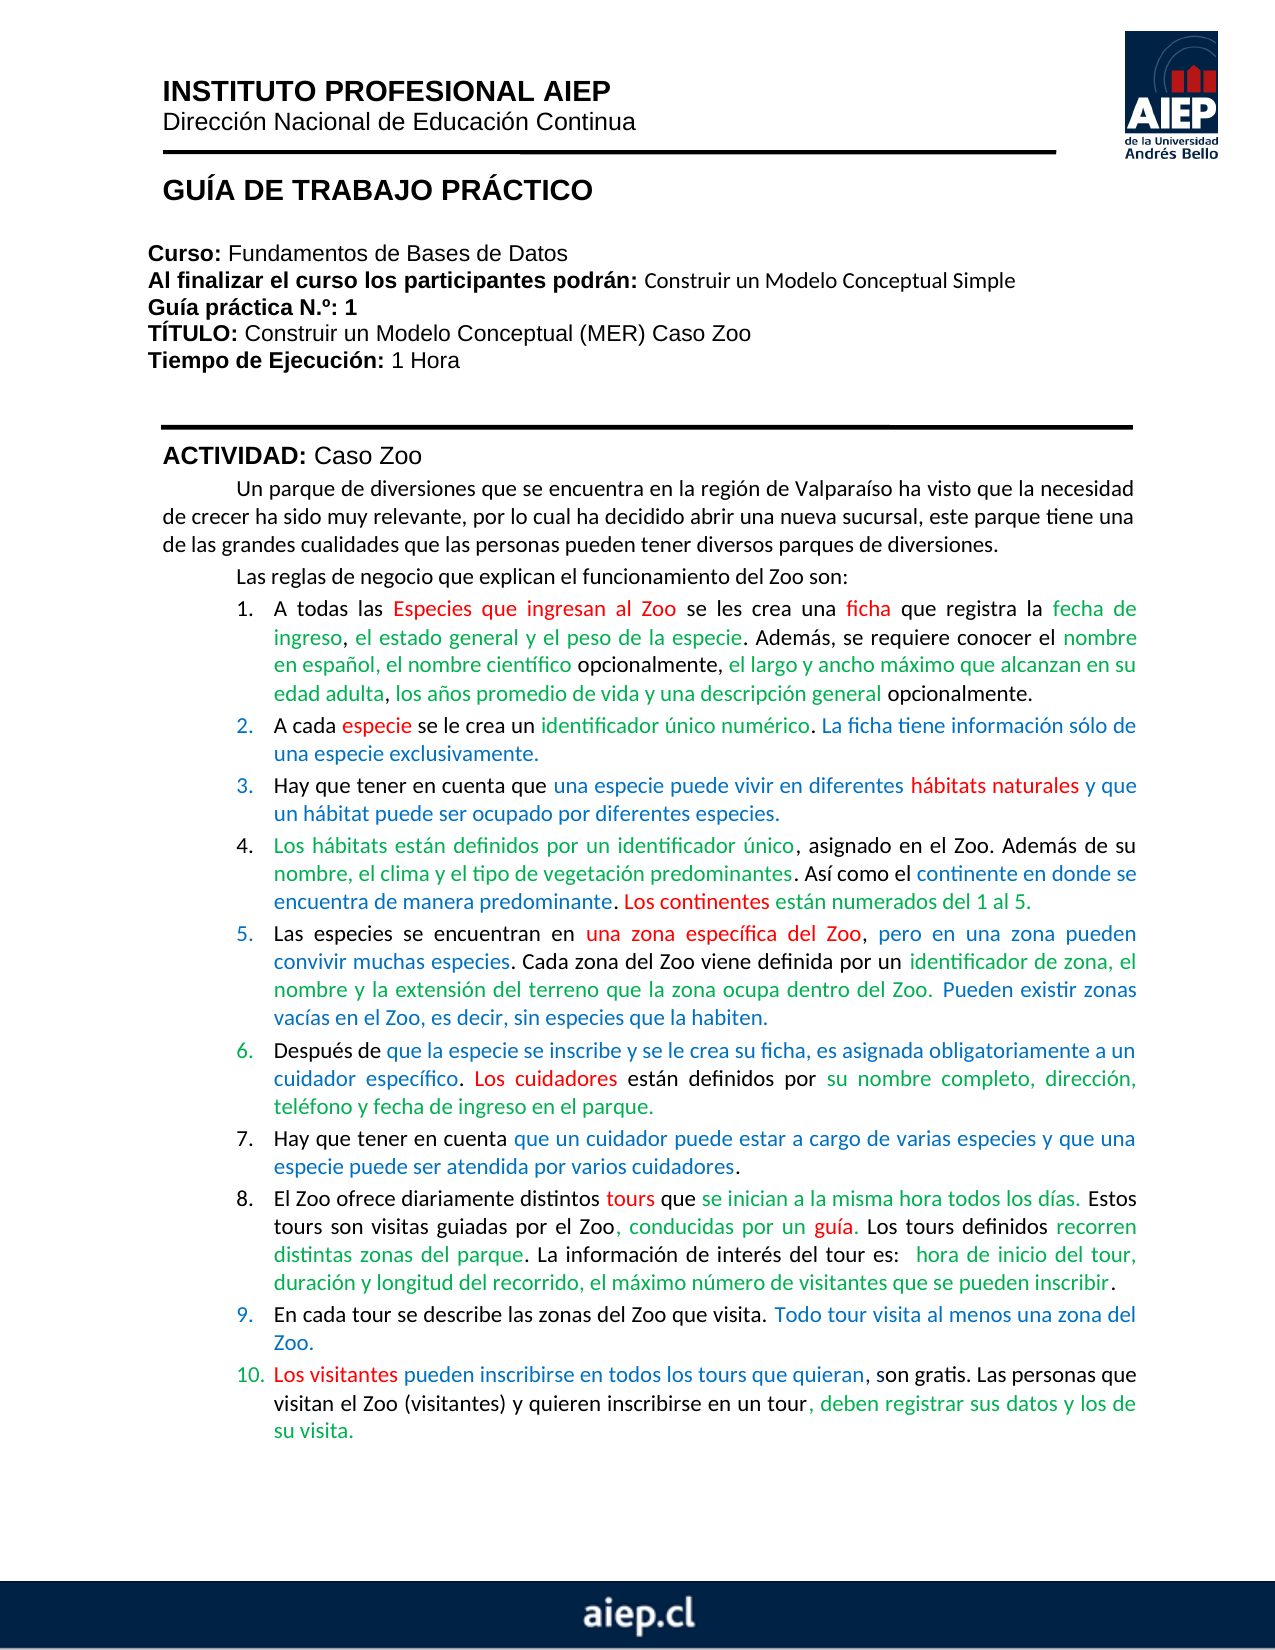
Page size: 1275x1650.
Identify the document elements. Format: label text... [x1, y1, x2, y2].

list A cada especie se le crea un identificador único numérico. La ficha tiene información sólo de una especie exclusivamente. [236, 711, 1137, 767]
list Después de que la especie se inscribe y se le crea su ficha, es asignada obligatoriamente a un cuidador específico. Los cuidadores están definidos por su nombre completo, dirección, teléfono y fecha de ingreso en el parque. [236, 1036, 1137, 1120]
text Tiempo de Ejecución: 1 Hora [148, 347, 1137, 373]
list Las especies se encuentran en una zona específica del Zoo, pero en una zona pueden convivir muchas especies. Cada zona del Zoo viene definida por un identificador de zona, el nombre y la extensión del terreno que la zona ocupa dentro del Zoo. Pueden existir zonas vacías en el Zoo, es decir, sin especies que la habiten. [236, 919, 1137, 1032]
text GUÍA DE TRABAJO PRÁCTICO [162, 172, 1137, 206]
list Los hábitats están definidos por un identificador único, asignado en el Zoo. Además de su nombre, el clima y el tipo de vegetación predominantes. Así como el continente en donde se encuentra de manera predominante. Los continentes están numerados del 1 al 5. [236, 831, 1137, 915]
list Los visitantes pueden inscribirse en todos los tours que quieran, son gratis. Las personas que visitan el Zoo (visitantes) y quieren inscribirse en un tour, deben registrar sus datos y los de su visita. [236, 1361, 1137, 1445]
text Un parque de diversiones que se encuentra en la región de Valparaíso ha visto que la necesidad de crecer ha sido muy relevante, por lo cual ha decidido abrir una nueva sucursal, este parque tiene una de las grandes cualidades que las personas pueden tener diversos parques de diversiones. [162, 474, 1137, 558]
text Guía práctica N.º: 1 [148, 294, 1137, 320]
list Hay que tener en cuenta que un cuidador puede estar a cargo de varias especies y que una especie puede ser atendida por varios cuidadores. [236, 1124, 1137, 1180]
text Curso: Fundamentos de Bases de Datos [148, 239, 1137, 266]
list A todas las Especies que ingresan al Zoo se les crea una ficha que registra la fecha de ingreso, el estado general y el peso de la especie. Además, se requiere conocer el nombre en español, el nombre científico opcionalmente, el largo y ancho máximo que alcanzan en su edad adulta, los años promedio de vida y una descripción general opcionalmente. [236, 594, 1137, 707]
picture [1123, 29, 1220, 162]
text ACTIVIDAD: Caso Zoo [162, 441, 1137, 470]
text Las reglas de negocio que explican el funcionamiento del Zoo son: [162, 562, 1137, 590]
list Hay que tener en cuenta que una especie puede vivir en diferentes hábitats naturales y que un hábitat puede ser ocupado por diferentes especies. [236, 771, 1137, 827]
list En cada tour se describe las zonas del Zoo que visita. Todo tour visita al menos una zona del Zoo. [236, 1300, 1137, 1356]
text TÍTULO: Construir un Modelo Conceptual (MER) Caso Zoo [148, 320, 1137, 347]
list El Zoo ofrece diariamente distintos tours que se inician a la misma hora todos los días. Estos tours son visitas guiadas por el Zoo, conducidas por un guía. Los tours definidos recorren distintas zonas del parque. La información de interés del tour es: hora de inicio del tour, duración y longitud del recorrido, el máximo número de visitantes que se pueden inscribir. [236, 1184, 1137, 1296]
text Al finalizar el curso los participantes podrán: Construir un Modelo Conceptual Simple [148, 266, 1137, 294]
picture [0, 1581, 1275, 1650]
